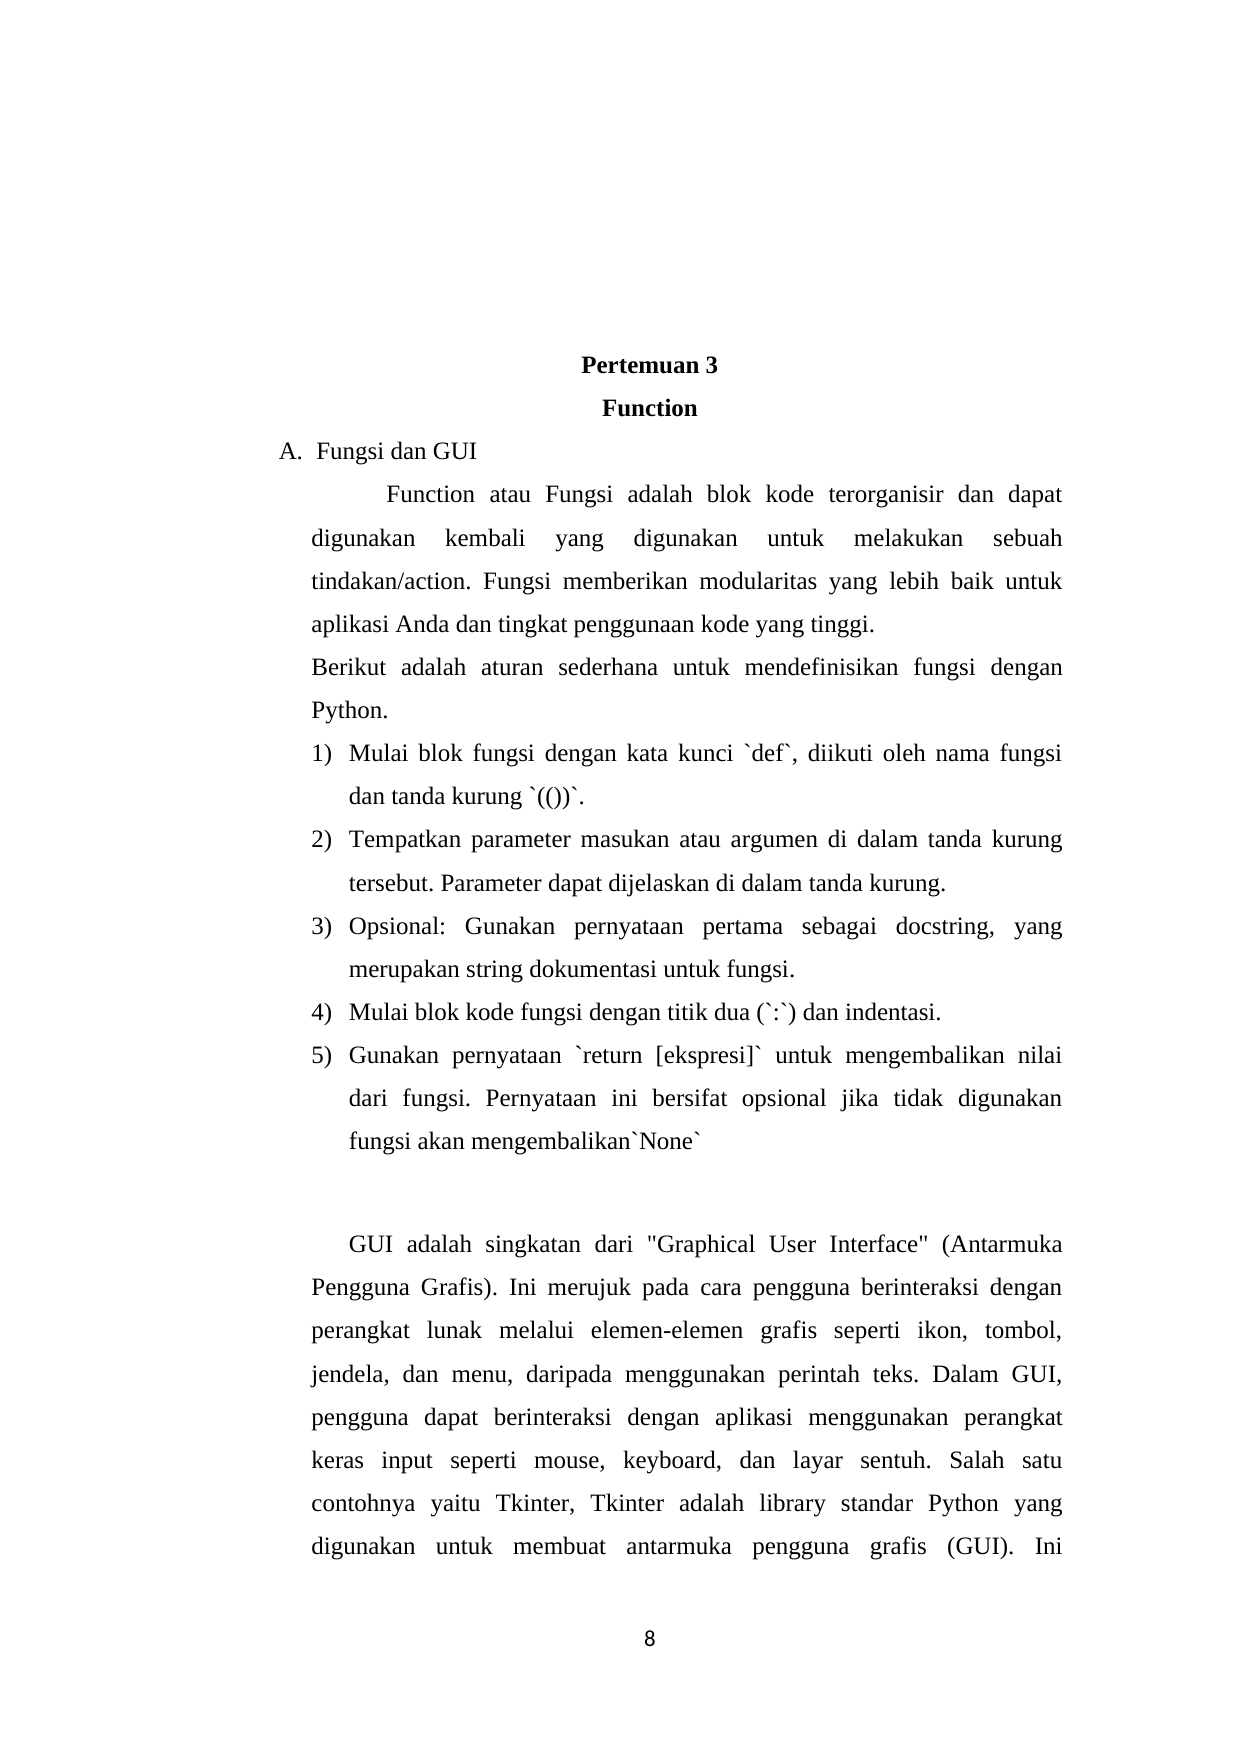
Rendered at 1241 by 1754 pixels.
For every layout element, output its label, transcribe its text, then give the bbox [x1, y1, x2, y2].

list Tempatkan parameter masukan atau argumen di dalam tanda kurung tersebut. Parameter dapat dijelaskan di dalam tanda kurung. [311, 824, 1063, 896]
list Function atau Fungsi adalah blok kode terorganisir dan dapat digunakan kembali yang digunakan untuk melakukan sebuah tindakan/action. Fungsi memberikan modularitas yang lebih baik untuk aplikasi Anda dan tingkat penggunaan kode yang tinggi. [311, 479, 1063, 638]
list Mulai blok kode fungsi dengan titik dua (`:`) dan indentasi. [311, 997, 1063, 1026]
list Gunakan pernyataan `return [ekspresi]` untuk mengembalikan nilai dari fungsi. Pernyataan ini bersifat opsional jika tidak digunakan fungsi akan mengembalikan`None` [311, 1040, 1063, 1155]
list Fungsi dan GUI [278, 436, 1063, 465]
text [311, 1229, 1063, 1560]
list Opsional: Gunakan pernyataan pertama sebagai docstring, yang merupakan string dokumentasi untuk fungsi. [311, 911, 1063, 983]
list Mulai blok fungsi dengan kata kunci `def`, diikuti oleh nama fungsi dan tanda kurung `(())`. [311, 738, 1063, 810]
subtitle Pertemuan 3 Function [236, 350, 1063, 422]
list Berikut adalah aturan sederhana untuk mendefinisikan fungsi dengan Python. [311, 652, 1063, 724]
